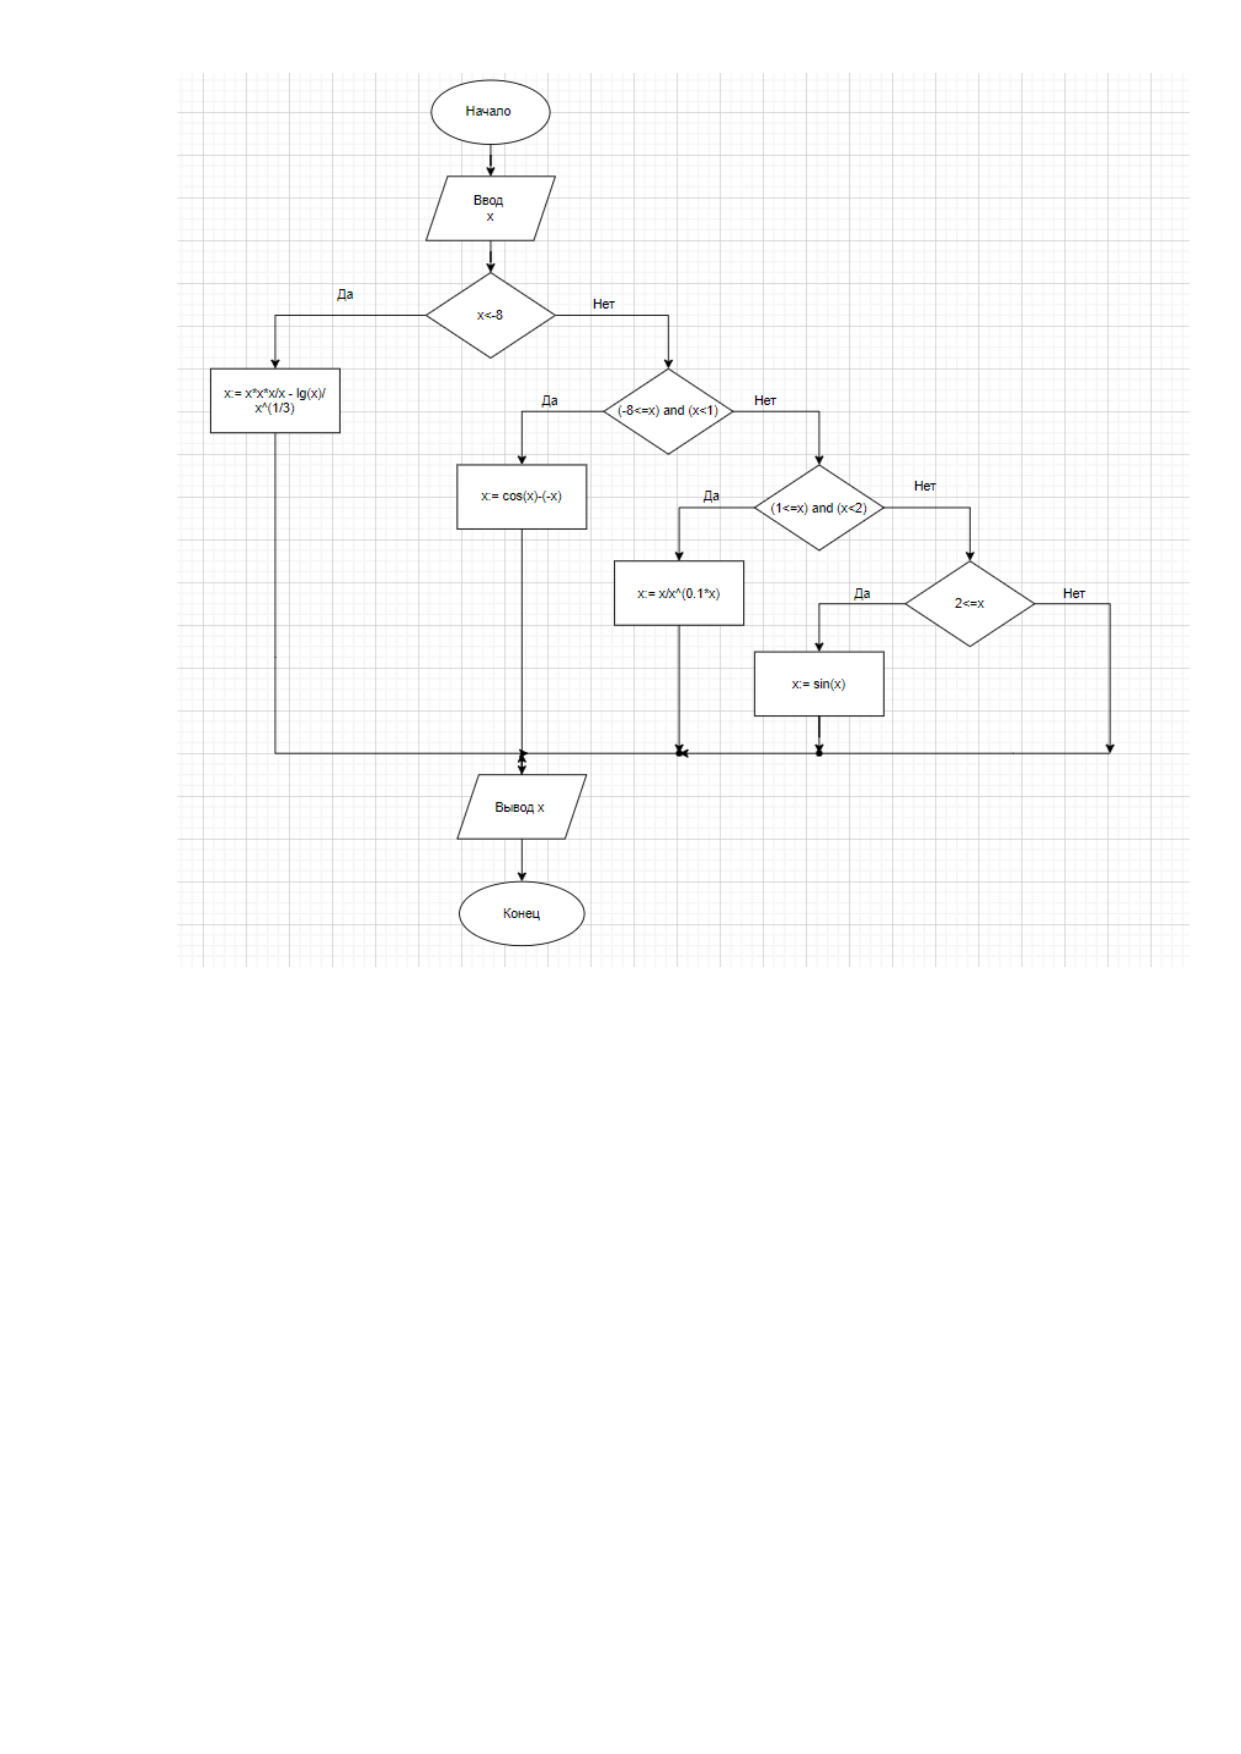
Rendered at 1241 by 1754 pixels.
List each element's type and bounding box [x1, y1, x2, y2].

picture [177, 73, 1190, 967]
